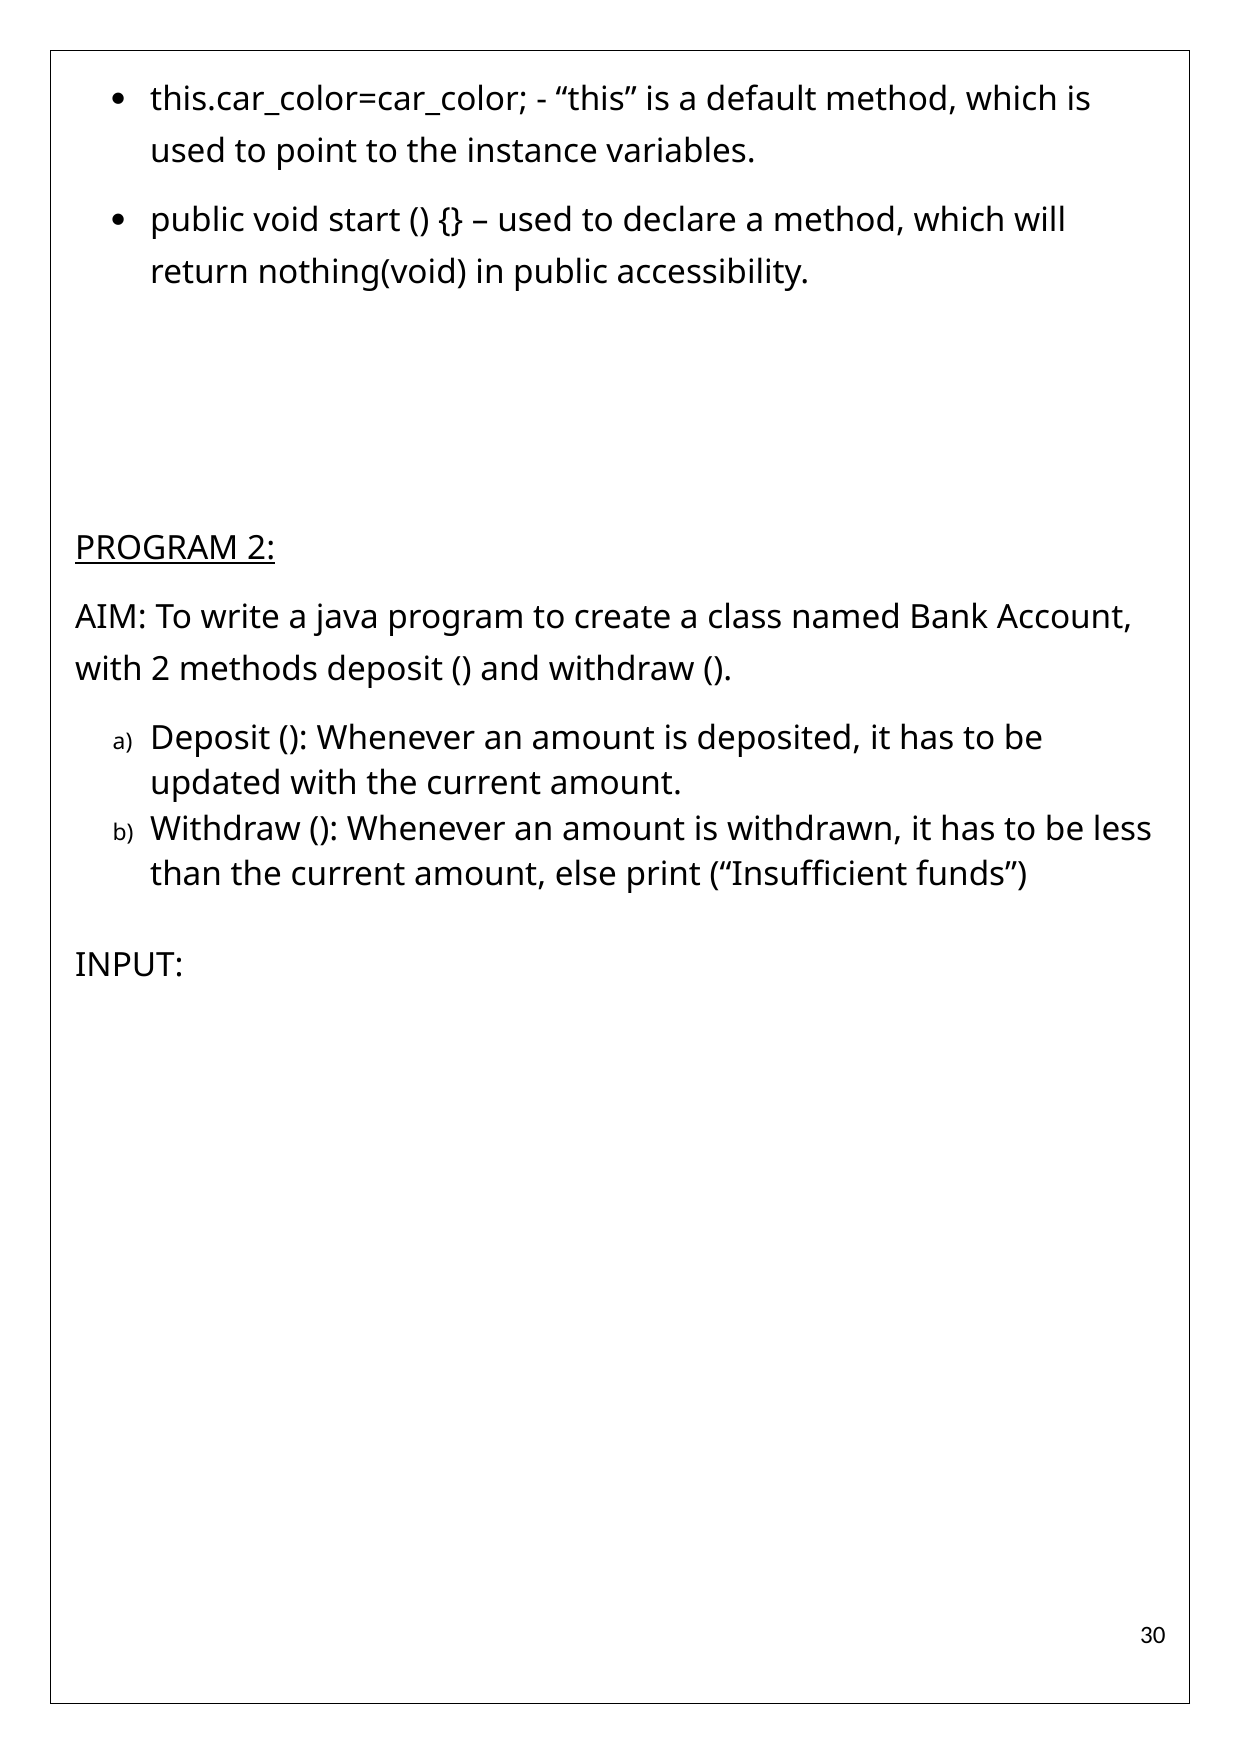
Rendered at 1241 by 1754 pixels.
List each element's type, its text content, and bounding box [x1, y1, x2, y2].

list public void start () {} – used to declare a method, which will return nothing(void) in public accessibility. [112, 196, 1165, 294]
list Withdraw (): Whenever an amount is withdrawn, it has to be less than the current amount, else print (“Insufficient funds”) [112, 804, 1165, 895]
list this.car_color=car_color; - “this” is a default method, which is used to point to the instance variables. [112, 75, 1165, 173]
text PROGRAM 2: [75, 524, 1165, 569]
list Deposit (): Whenever an amount is deposited, it has to be updated with the current amount. [112, 713, 1165, 804]
text AIM: To write a java program to create a class named Bank Account, with 2 methods deposit () and withdraw (). [75, 592, 1165, 690]
text INPUT: [75, 941, 1165, 986]
